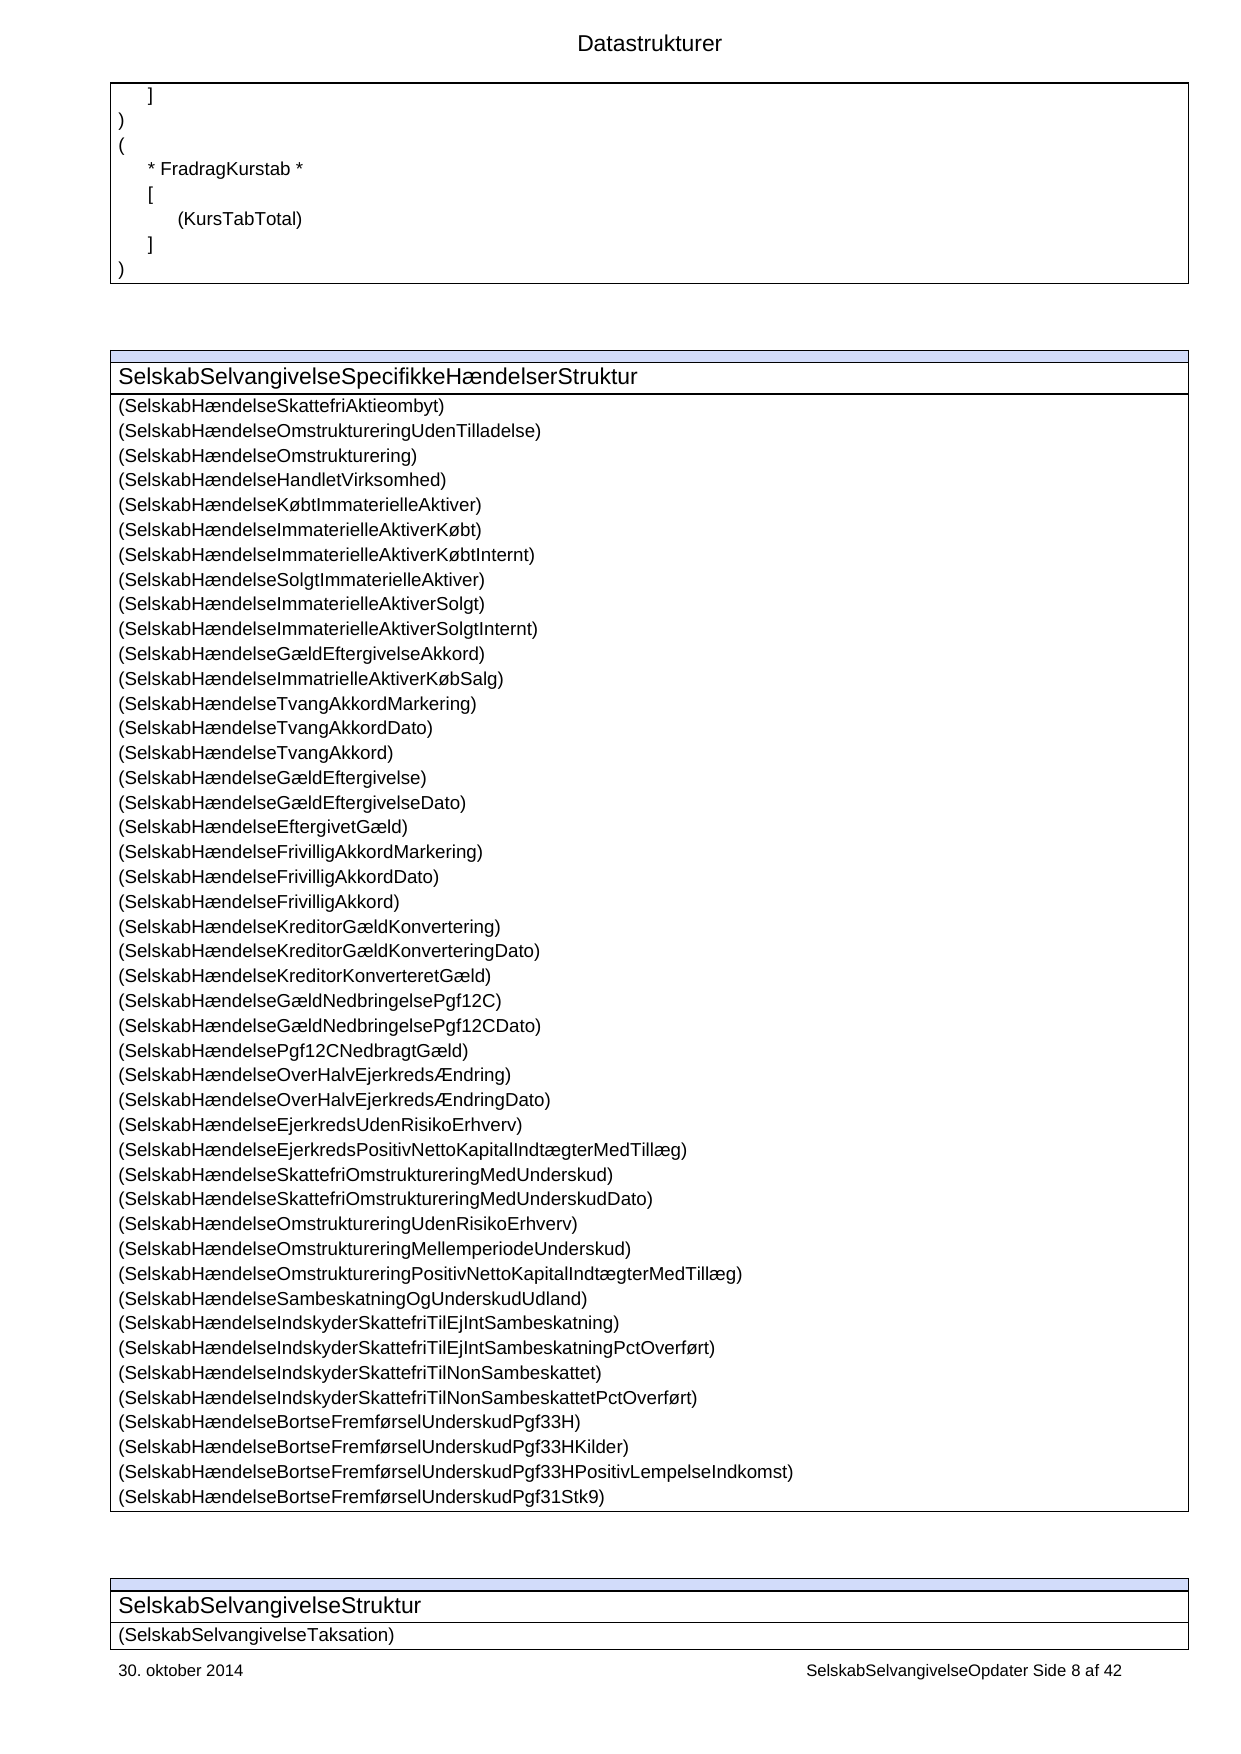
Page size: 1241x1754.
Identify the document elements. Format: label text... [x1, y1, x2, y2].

table_cell SelskabSelvangivelseSpecifikkeHændelserStruktur [111, 363, 1188, 393]
table_cell (SelskabHændelseSkattefriAktieombyt) (SelskabHændelseOmstruktureringUdenTilladelse) (SelskabHændelseOmstrukturering) (SelskabHændelseHandletVirksomhed) (SelskabHændelseKøbtImmaterielleAktiver) (SelskabHændelseImmaterielleAktiverKøbt) (SelskabHændelseImmaterielleAktiverKøbtInternt) (SelskabHændelseSolgtImmaterielleAktiver) (SelskabHændelseImmaterielleAktiverSolgt) (SelskabHændelseImmaterielleAktiverSolgtInternt) (SelskabHændelseGældEftergivelseAkkord) (SelskabHændelseImmatrielleAktiverKøbSalg) (SelskabHændelseTvangAkkordMarkering) (SelskabHændelseTvangAkkordDato) (SelskabHændelseTvangAkkord) (SelskabHændelseGældEftergivelse) (SelskabHændelseGældEftergivelseDato) (SelskabHændelseEftergivetGæld) (SelskabHændelseFrivilligAkkordMarkering) (SelskabHændelseFrivilligAkkordDato) (SelskabHændelseFrivilligAkkord) (SelskabHændelseKreditorGældKonvertering) (SelskabHændelseKreditorGældKonverteringDato) (SelskabHændelseKreditorKonverteretGæld) (SelskabHændelseGældNedbringelsePgf12C) (SelskabHændelseGældNedbringelsePgf12CDato) (SelskabHændelsePgf12CNedbragtGæld) (SelskabHændelseOverHalvEjerkredsÆndring) (SelskabHændelseOverHalvEjerkredsÆndringDato) (SelskabHændelseEjerkredsUdenRisikoErhverv) (SelskabHændelseEjerkredsPositivNettoKapitalIndtægterMedTillæg) (SelskabHændelseSkattefriOmstruktureringMedUnderskud) (SelskabHændelseSkattefriOmstruktureringMedUnderskudDato) (SelskabHændelseOmstruktureringUdenRisikoErhverv) (SelskabHændelseOmstruktureringMellemperiodeUnderskud) (SelskabHændelseOmstruktureringPositivNettoKapitalIndtægterMedTillæg) (SelskabHændelseSambeskatningOgUnderskudUdland) (SelskabHændelseIndskyderSkattefriTilEjIntSambeskatning) (SelskabHændelseIndskyderSkattefriTilEjIntSambeskatningPctOverført) (SelskabHændelseIndskyderSkattefriTilNonSambeskattet) (SelskabHændelseIndskyderSkattefriTilNonSambeskattetPctOverført) (SelskabHændelseBortseFremførselUnderskudPgf33H) (SelskabHændelseBortseFremførselUnderskudPgf33HKilder) (SelskabHændelseBortseFremførselUnderskudPgf33HPositivLempelseIndkomst) (SelskabHændelseBortseFremførselUnderskudPgf31Stk9) [111, 395, 1188, 1511]
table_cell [111, 84, 1188, 283]
table_cell SelskabSelvangivelseStruktur [111, 1592, 1188, 1622]
table_header [111, 1579, 1188, 1590]
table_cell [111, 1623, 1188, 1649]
table_header [111, 351, 1188, 362]
